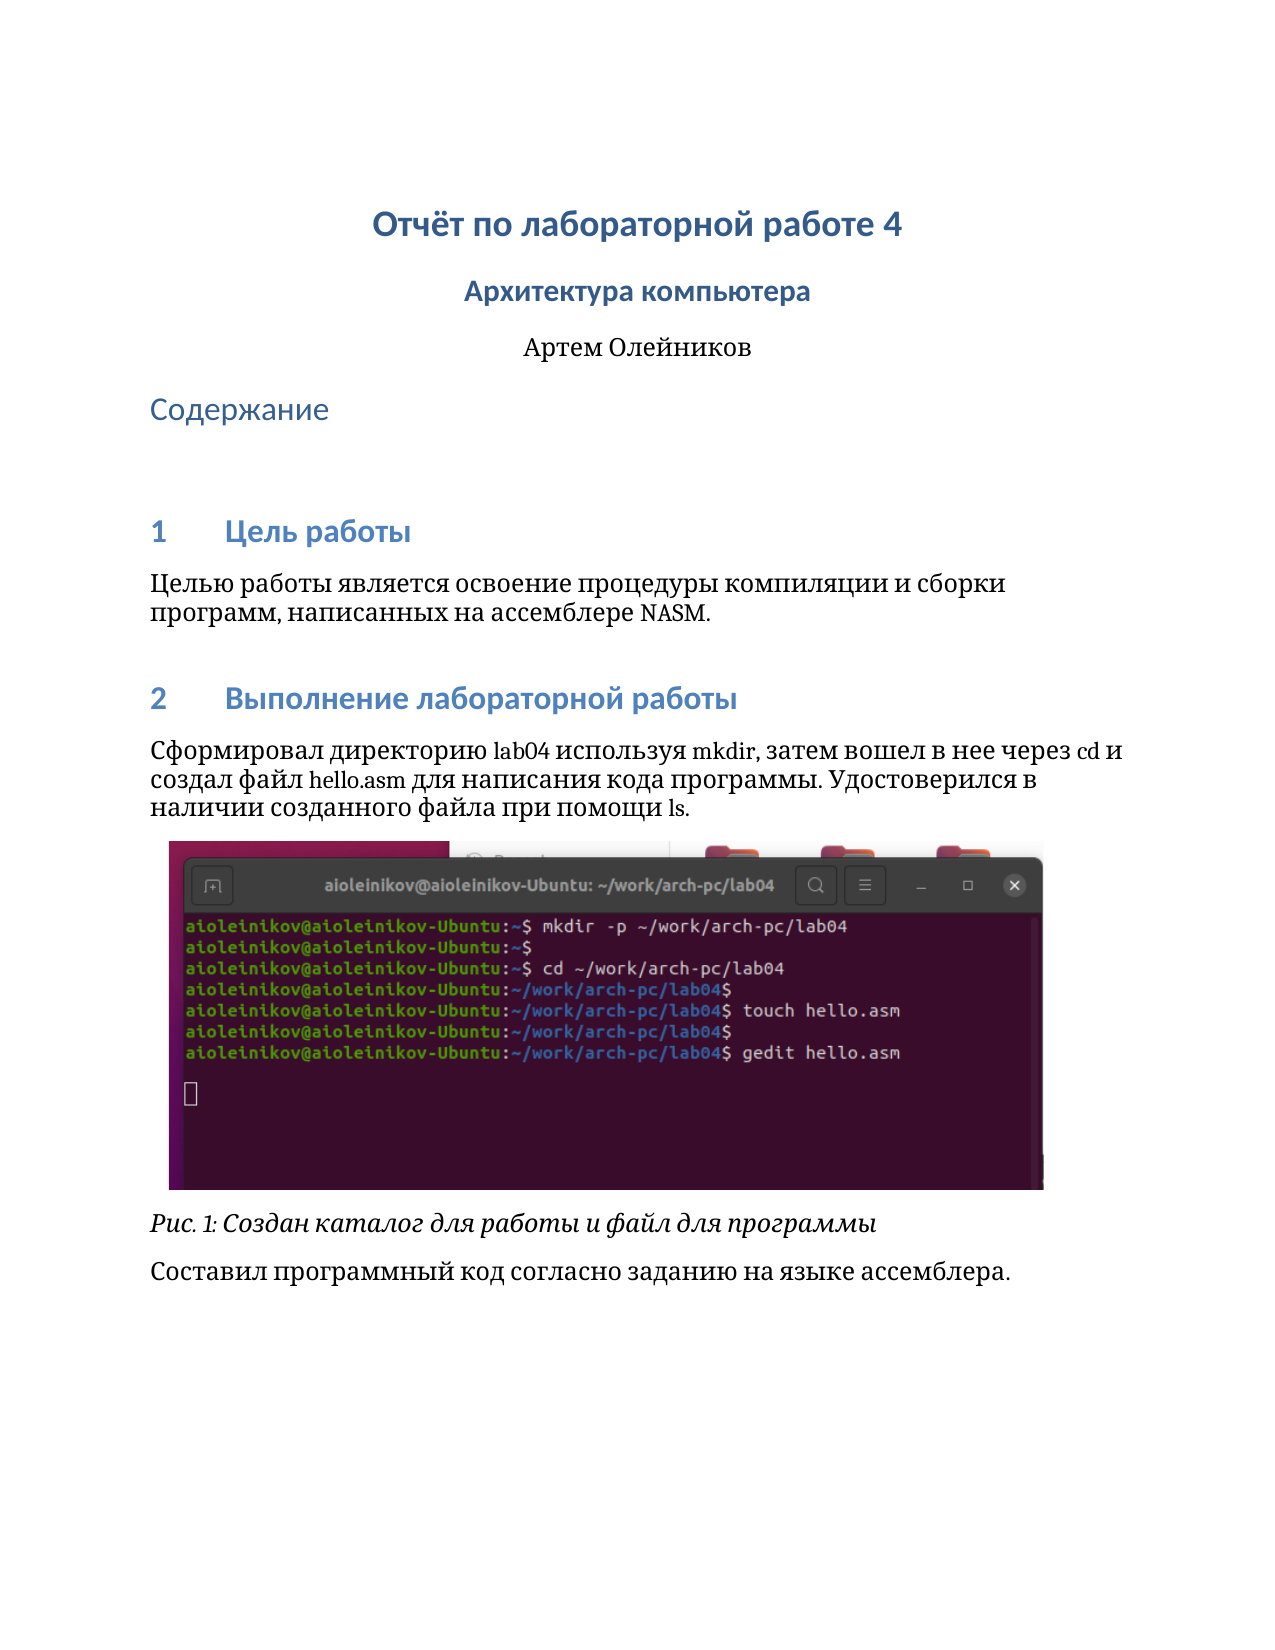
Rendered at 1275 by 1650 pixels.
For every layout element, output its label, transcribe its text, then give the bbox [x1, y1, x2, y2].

subtitle 1 Цель работы [150, 510, 1125, 551]
title Отчёт по лабораторной работе 4 [150, 200, 1125, 246]
subtitle 2 Выполнение лабораторной работы [150, 677, 1125, 718]
subtitle Архитектура компьютера [150, 271, 1125, 309]
picture [168, 841, 1044, 1190]
text Сформировал директорию lab04 используя mkdir, затем вошел в нее через cd и создал файл hello.asm для написания кода программы. Удостоверился в наличии созданного файла при помощи ls. [150, 737, 1125, 823]
text Артем Олейников [150, 334, 1125, 363]
text Составил программный код согласно заданию на языке ассемблера. [150, 1258, 1125, 1287]
text Целью работы является освоение процедуры компиляции и сборки программ, написанных на ассемблере NASM. [150, 570, 1125, 627]
text Рис. 1: Создан каталог для работы и файл для программы [150, 1210, 1125, 1239]
